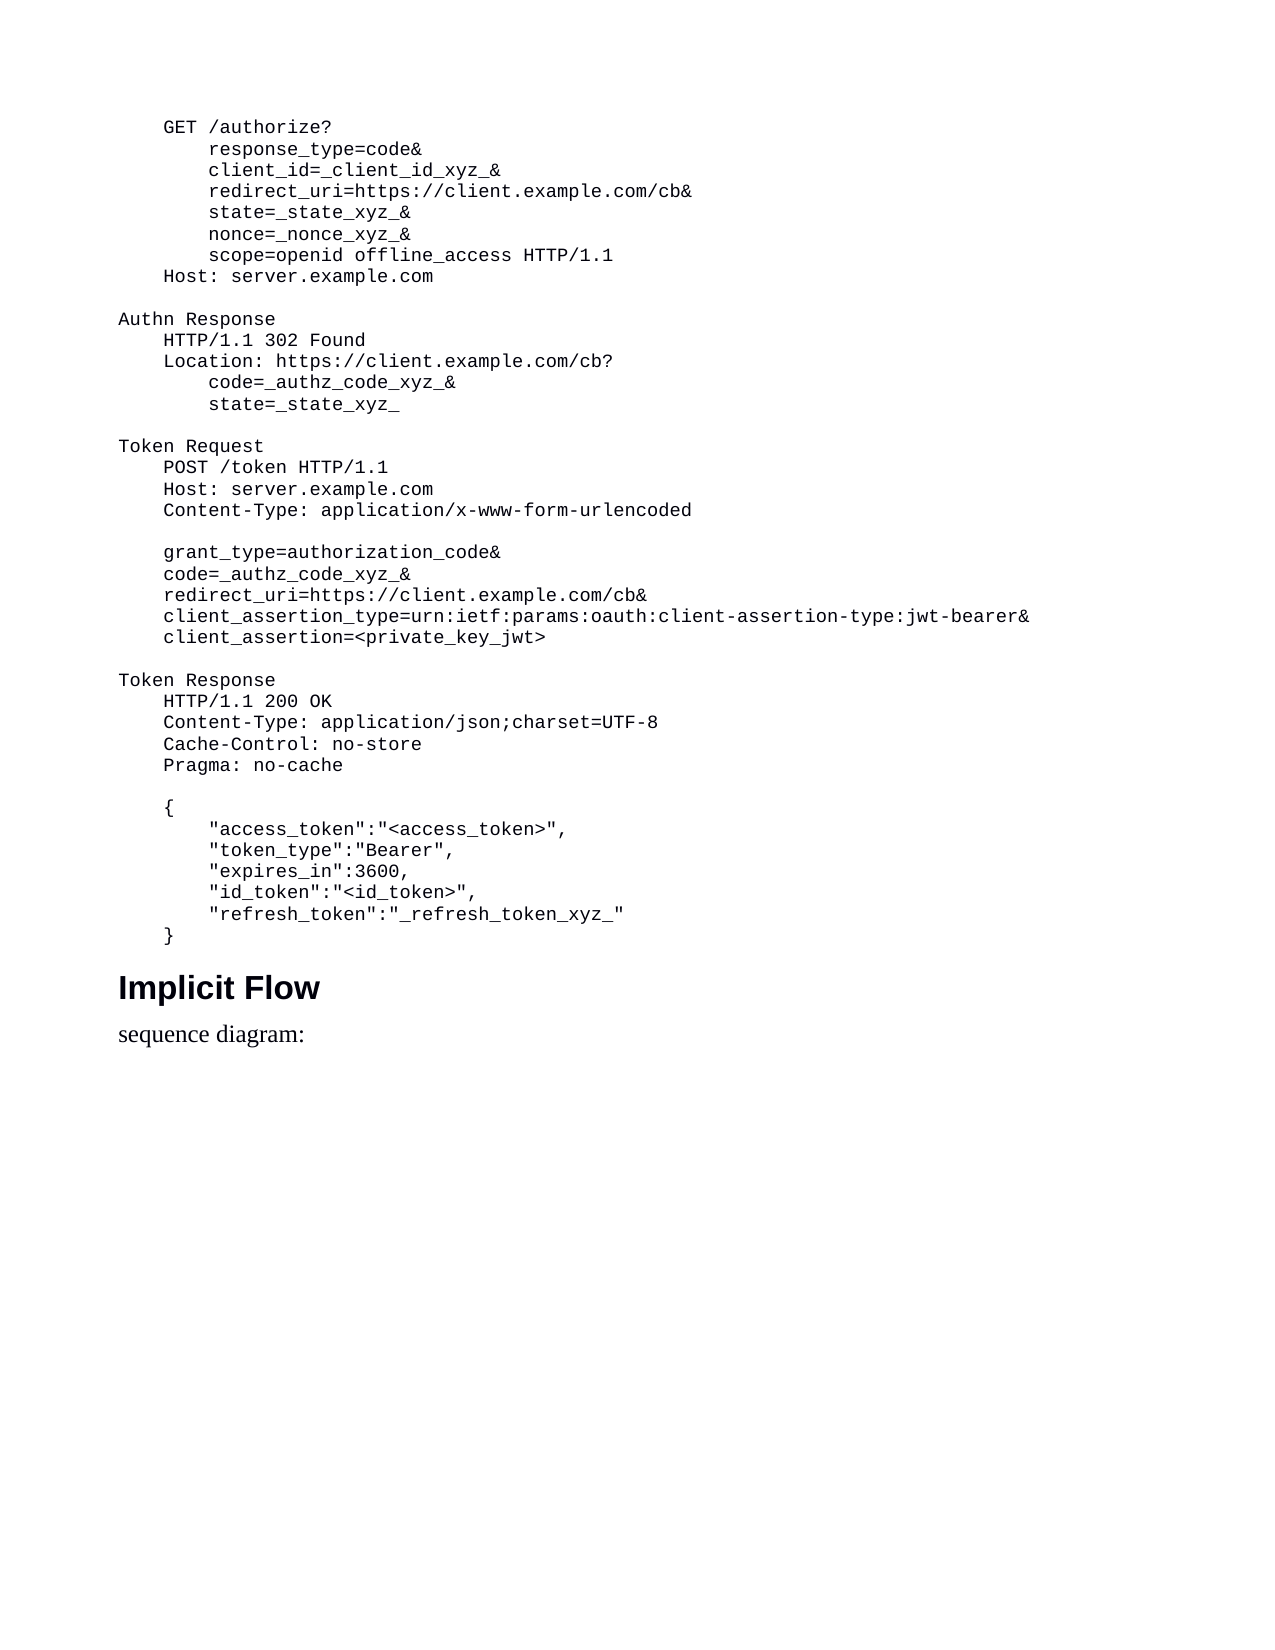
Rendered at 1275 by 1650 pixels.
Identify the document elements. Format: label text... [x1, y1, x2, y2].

text redirect_uri=https://client.example.com/cb& [118, 182, 1157, 203]
text redirect_uri=https://client.example.com/cb& [118, 586, 1157, 607]
text GET /authorize? [118, 118, 1157, 139]
text "access_token":"<access_token>", [118, 819, 1157, 841]
text grant_type=authorization_code& [118, 543, 1157, 564]
text Pragma: no-cache [118, 756, 1157, 777]
subtitle Implicit Flow [118, 968, 1157, 1006]
text client_id=_client_id_xyz_& [118, 161, 1157, 182]
text "refresh_token":"_refresh_token_xyz_" [118, 904, 1157, 926]
text { [118, 798, 1157, 819]
text "token_type":"Bearer", [118, 841, 1157, 862]
text "expires_in":3600, [118, 862, 1157, 883]
text Token Response [118, 671, 1157, 692]
text Content-Type: application/x-www-form-urlencoded [118, 501, 1157, 522]
text nonce=_nonce_xyz_& [118, 224, 1157, 246]
text Content-Type: application/json;charset=UTF-8 [118, 713, 1157, 734]
text code=_authz_code_xyz_& [118, 373, 1157, 394]
text } [118, 926, 1157, 947]
text state=_state_xyz_& [118, 203, 1157, 224]
text Host: server.example.com [118, 479, 1157, 501]
text Authn Response [118, 309, 1157, 331]
text scope=openid offline_access HTTP/1.1 [118, 246, 1157, 267]
list sequence diagram: [118, 1019, 1157, 1047]
text POST /token HTTP/1.1 [118, 458, 1157, 479]
text HTTP/1.1 200 OK [118, 692, 1157, 713]
text code=_authz_code_xyz_& [118, 564, 1157, 586]
text Cache-Control: no-store [118, 734, 1157, 756]
text client_assertion=<private_key_jwt> [118, 628, 1157, 649]
text Host: server.example.com [118, 267, 1157, 288]
text client_assertion_type=urn:ietf:params:oauth:client-assertion-type:jwt-bearer& [118, 607, 1157, 628]
text state=_state_xyz_ [118, 394, 1157, 416]
text Token Request [118, 437, 1157, 458]
text Location: https://client.example.com/cb? [118, 352, 1157, 373]
text HTTP/1.1 302 Found [118, 331, 1157, 352]
text "id_token":"<id_token>", [118, 883, 1157, 904]
text response_type=code& [118, 139, 1157, 161]
